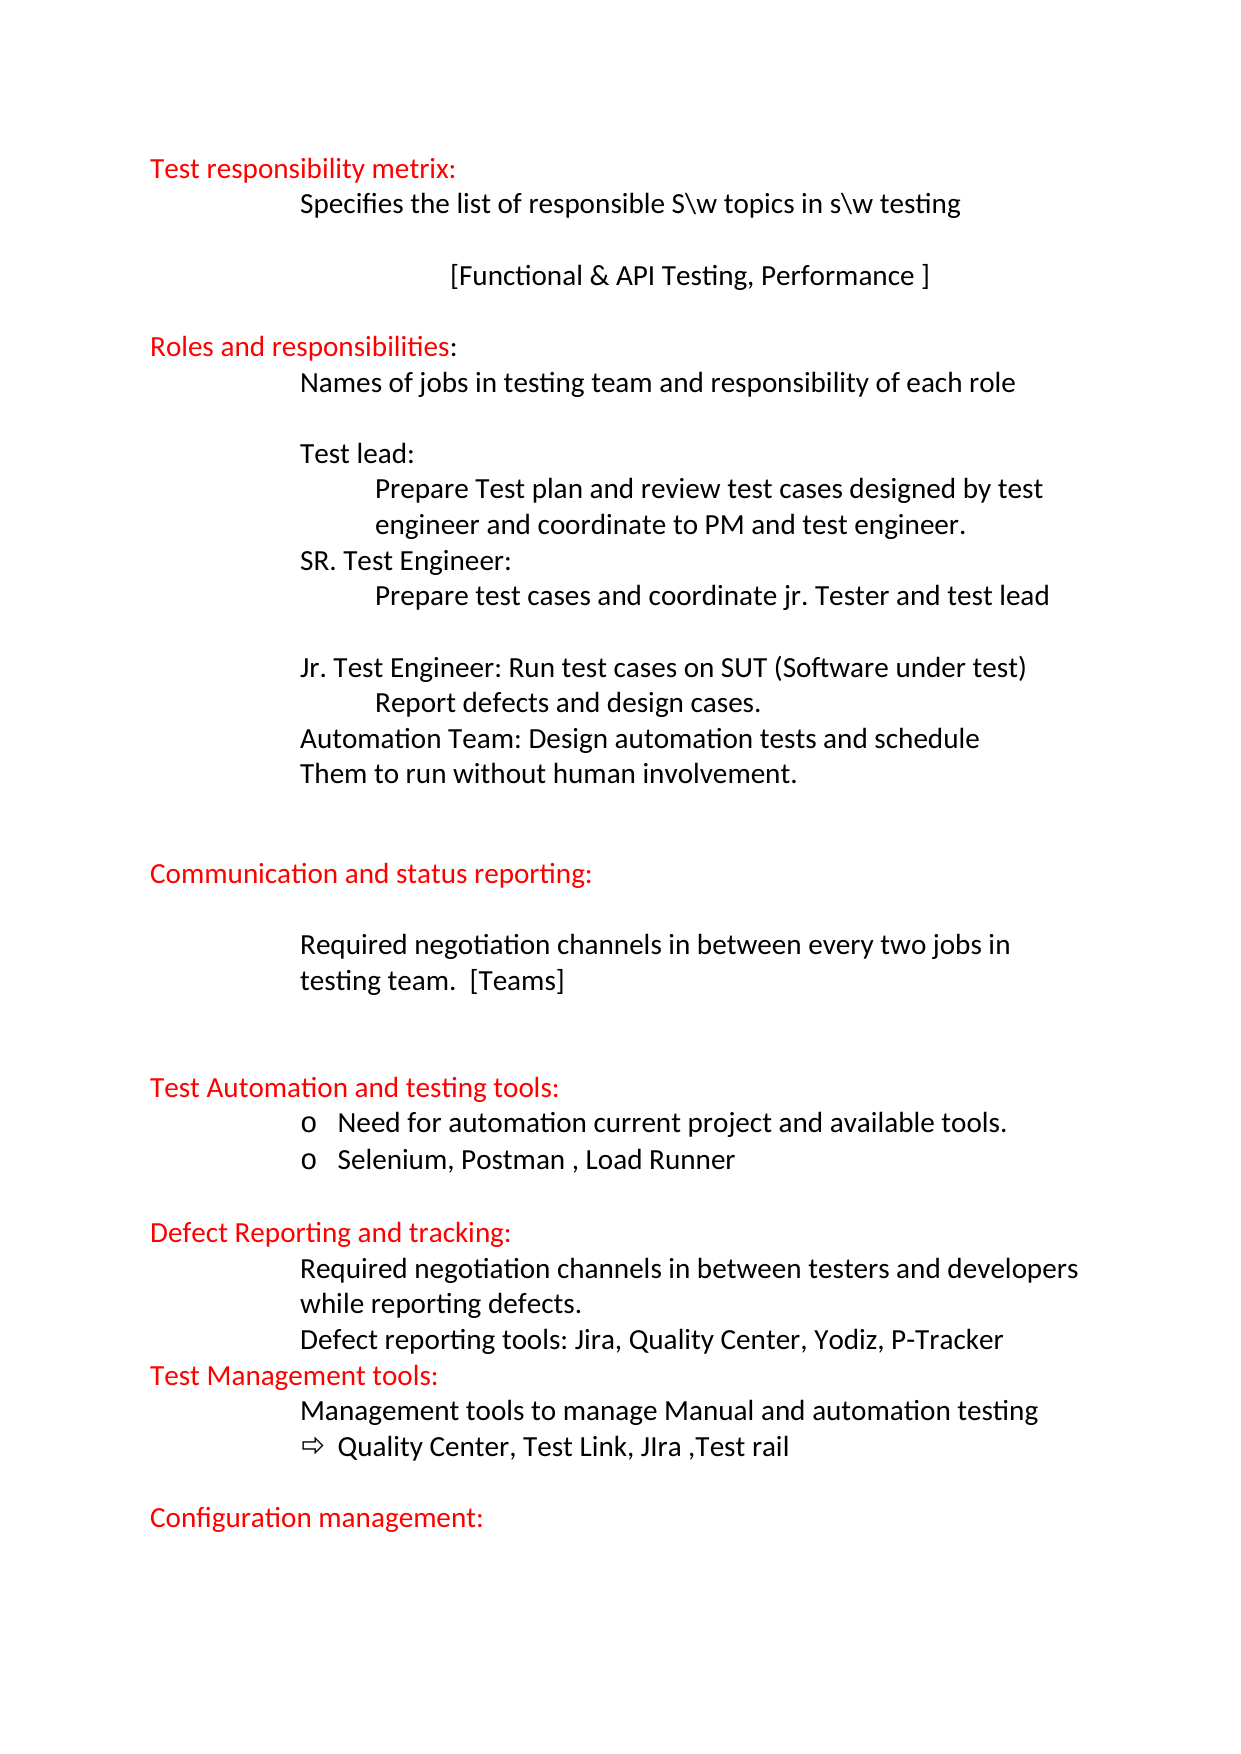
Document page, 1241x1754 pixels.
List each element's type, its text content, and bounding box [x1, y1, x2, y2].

text Test Management tools: [150, 1357, 1090, 1392]
text SR. Test Engineer: [150, 542, 1090, 577]
text Specifies the list of responsible S\w topics in s\w testing [300, 186, 1090, 221]
list Selenium, Postman , Load Runner [300, 1141, 1090, 1178]
text Defect Reporting and tracking: [150, 1214, 1090, 1250]
text Required negotiation channels in between testers and developers while reporting defects. [300, 1250, 1090, 1321]
text Them to run without human involvement. [150, 756, 1090, 791]
text Names of jobs in testing team and responsibility of each role [300, 364, 1090, 399]
text [Functional & API Testing, Performance ] [300, 257, 1090, 292]
text Defect reporting tools: Jira, Quality Center, Yodiz, P-Tracker [300, 1321, 1090, 1357]
list Need for automation current project and available tools. [300, 1104, 1090, 1141]
text Management tools to manage Manual and automation testing [150, 1392, 1090, 1428]
text Automation Team: Design automation tests and schedule [150, 720, 1090, 756]
text Report defects and design cases. [150, 684, 1090, 720]
text Configuration management: [150, 1499, 1090, 1535]
text Test Automation and testing tools: [150, 1069, 1090, 1104]
list Quality Center, Test Link, JIra ,Test rail [300, 1428, 1090, 1463]
text Communication and status reporting: [150, 855, 1090, 891]
text Prepare test cases and coordinate jr. Tester and test lead [300, 577, 1090, 613]
text Roles and responsibilities: [150, 328, 1090, 364]
text Test responsibility metrix: [150, 150, 1090, 186]
text Jr. Test Engineer: Run test cases on SUT (Software under test) [150, 649, 1090, 684]
text Test lead: [150, 435, 1090, 471]
text Required negotiation channels in between every two jobs in testing team. [Teams] [300, 926, 1090, 997]
text Prepare Test plan and review test cases designed by test engineer and coordinate to PM and test engineer. [375, 471, 1090, 542]
